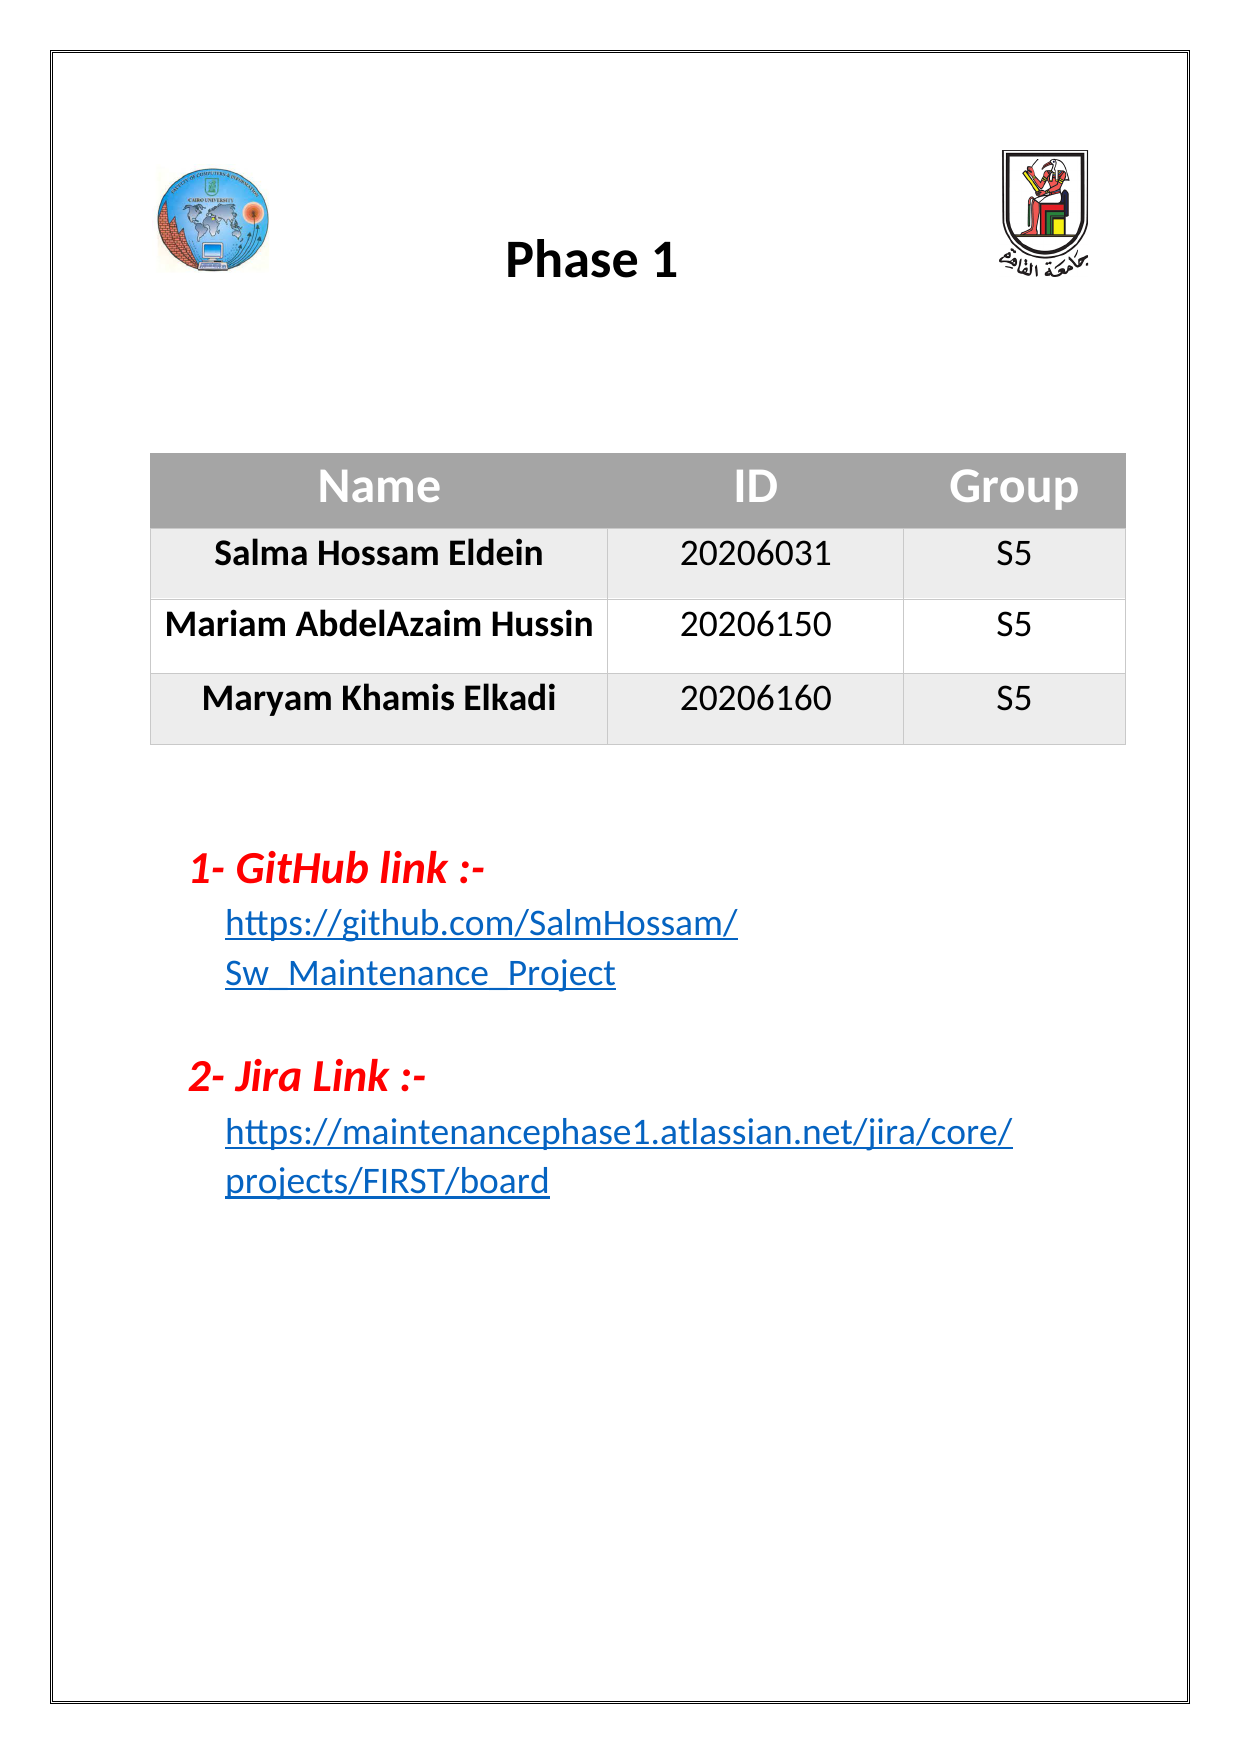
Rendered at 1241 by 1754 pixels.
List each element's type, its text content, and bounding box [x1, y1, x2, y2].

picture [999, 150, 1089, 277]
table_cell Salma Hossam Eldein [151, 529, 607, 598]
table_cell 20206160 [608, 674, 903, 744]
picture [152, 164, 273, 277]
table_header Group [904, 454, 1125, 528]
list https://github.com/SalmHossam/Sw_Maintenance_Project [225, 899, 1090, 994]
list Jira Link :- [187, 1047, 1090, 1103]
list GitHub link :- [187, 839, 1090, 894]
table_cell S5 [904, 674, 1125, 744]
table_cell 20206031 [608, 529, 903, 598]
table_cell S5 [904, 600, 1125, 673]
table_cell S5 [904, 529, 1125, 598]
table_cell Mariam AbdelAzaim Hussin [151, 600, 607, 673]
table_header Name [151, 454, 607, 528]
table_cell Maryam Khamis Elkadi [151, 674, 607, 744]
table_cell 20206150 [608, 600, 903, 673]
list https://maintenancephase1.atlassian.net/jira/core/projects/FIRST/board [225, 1108, 1090, 1203]
table_header ID [608, 454, 903, 528]
text Phase 1 [150, 150, 1090, 291]
